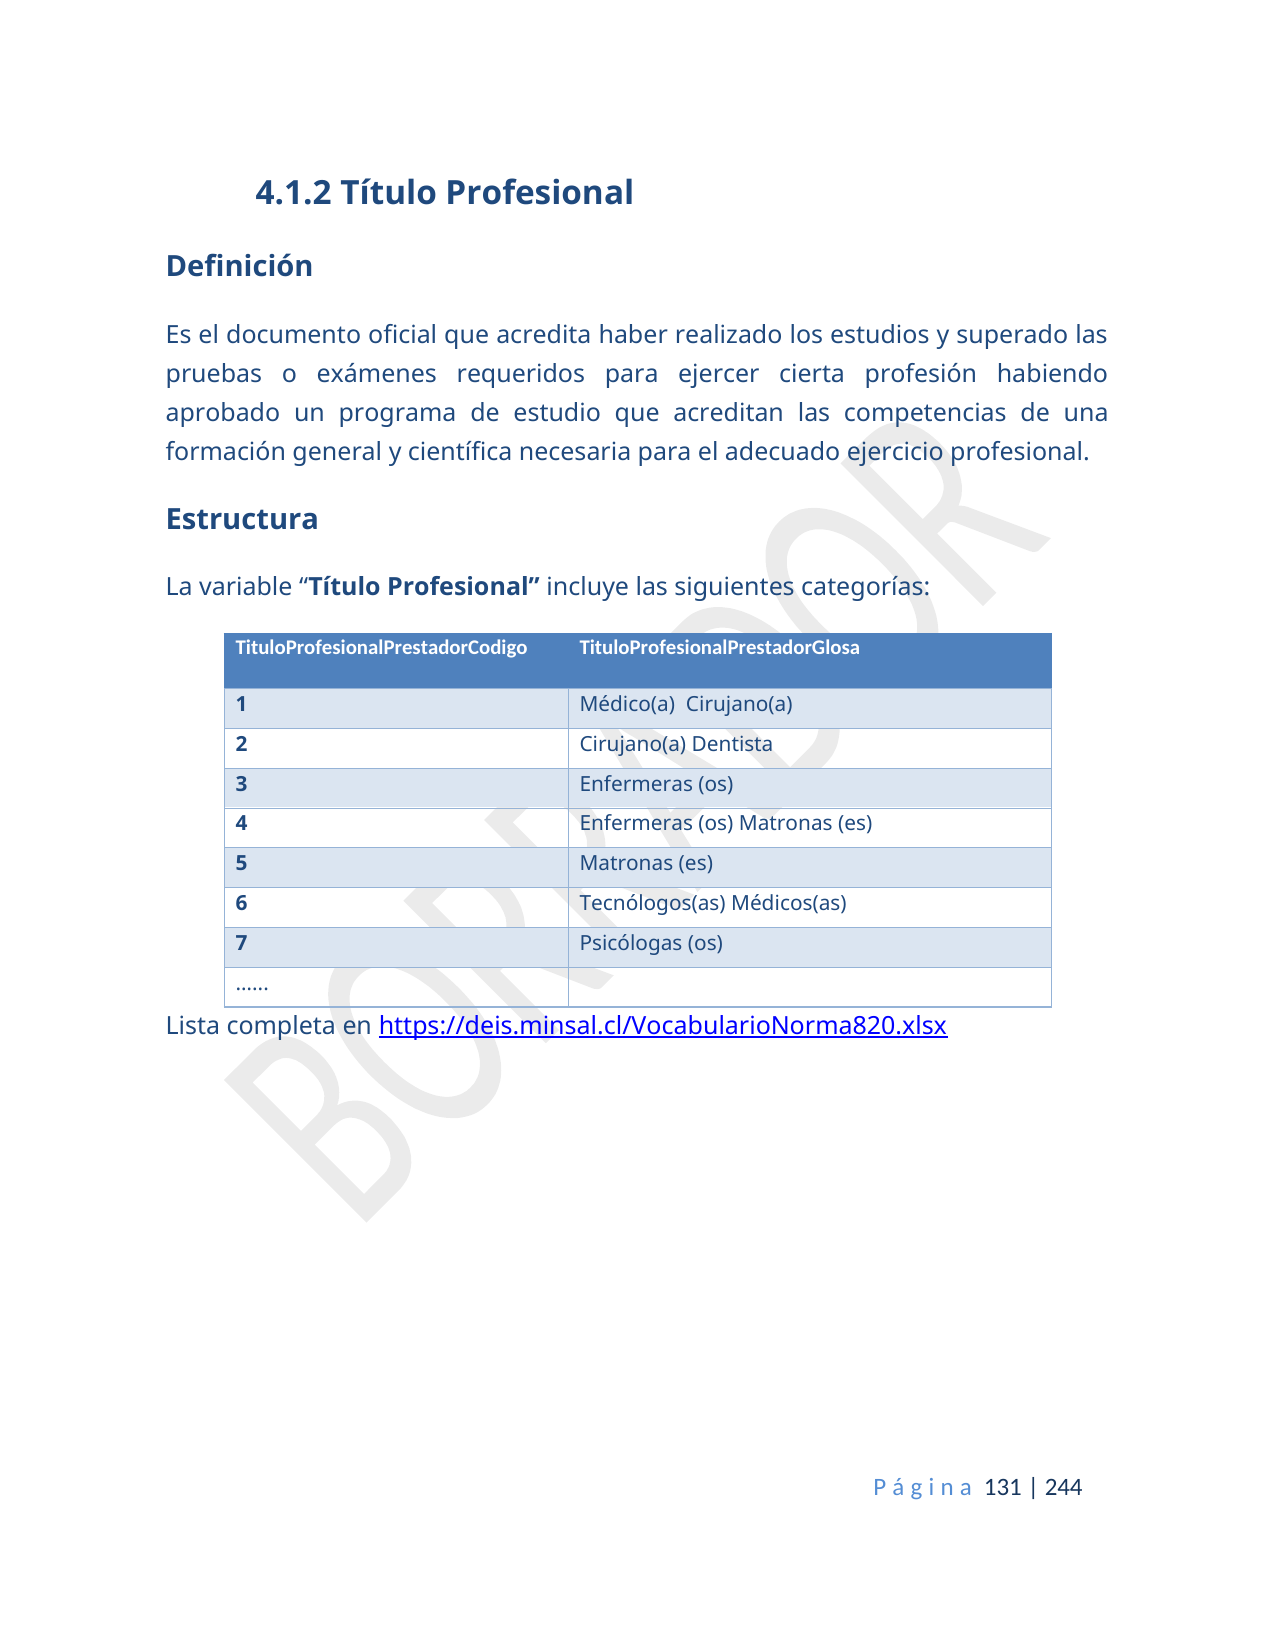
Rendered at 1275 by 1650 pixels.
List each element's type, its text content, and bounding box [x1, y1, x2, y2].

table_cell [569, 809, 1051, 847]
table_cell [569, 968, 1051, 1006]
subtitle 4.1.2 Título Profesional [255, 168, 1109, 214]
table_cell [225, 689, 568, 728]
text La variable “Título Profesional” incluye las siguientes categorías: [165, 569, 1109, 603]
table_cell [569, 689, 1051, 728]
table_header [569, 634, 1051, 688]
text Es el documento oficial que acredita haber realizado los estudios y superado las pruebas o exámenes requeridos para ejercer cierta profesión habiendo aprobado un programa de estudio que acreditan las competencias de una formación general y científica necesaria para el adecuado ejercicio profesional. [165, 316, 1109, 468]
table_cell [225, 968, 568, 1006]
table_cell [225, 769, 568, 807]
text Definición [165, 246, 1109, 285]
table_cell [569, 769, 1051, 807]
text Lista completa en https://deis.minsal.cl/VocabularioNorma820.xlsx [165, 1007, 1109, 1042]
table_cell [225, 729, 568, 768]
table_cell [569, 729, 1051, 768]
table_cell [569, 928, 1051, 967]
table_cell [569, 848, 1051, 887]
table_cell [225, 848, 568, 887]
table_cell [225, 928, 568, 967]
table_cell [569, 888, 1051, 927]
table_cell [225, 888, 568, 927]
text Estructura [165, 498, 1109, 538]
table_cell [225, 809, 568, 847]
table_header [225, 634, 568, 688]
